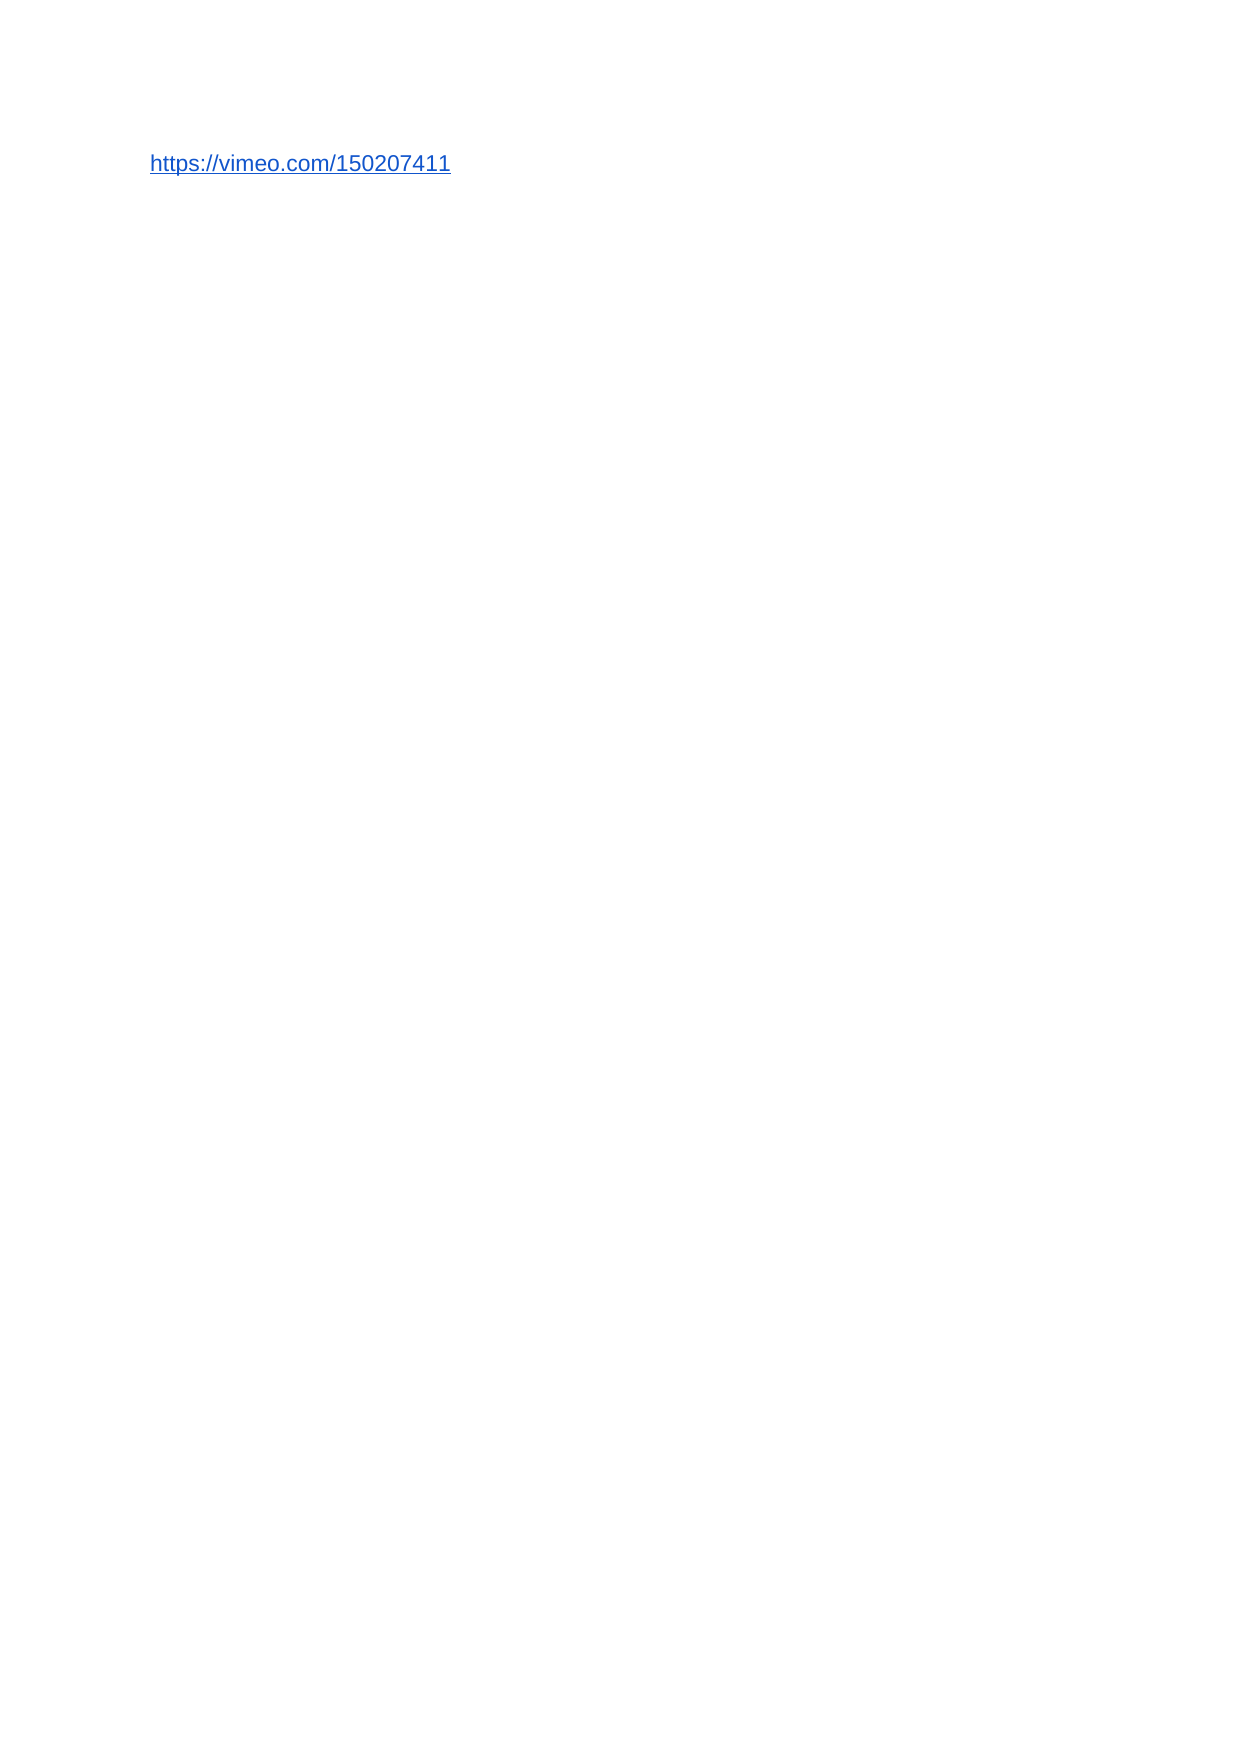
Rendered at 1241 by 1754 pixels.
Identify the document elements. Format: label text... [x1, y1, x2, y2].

text https://vimeo.com/150207411 [150, 150, 1090, 176]
